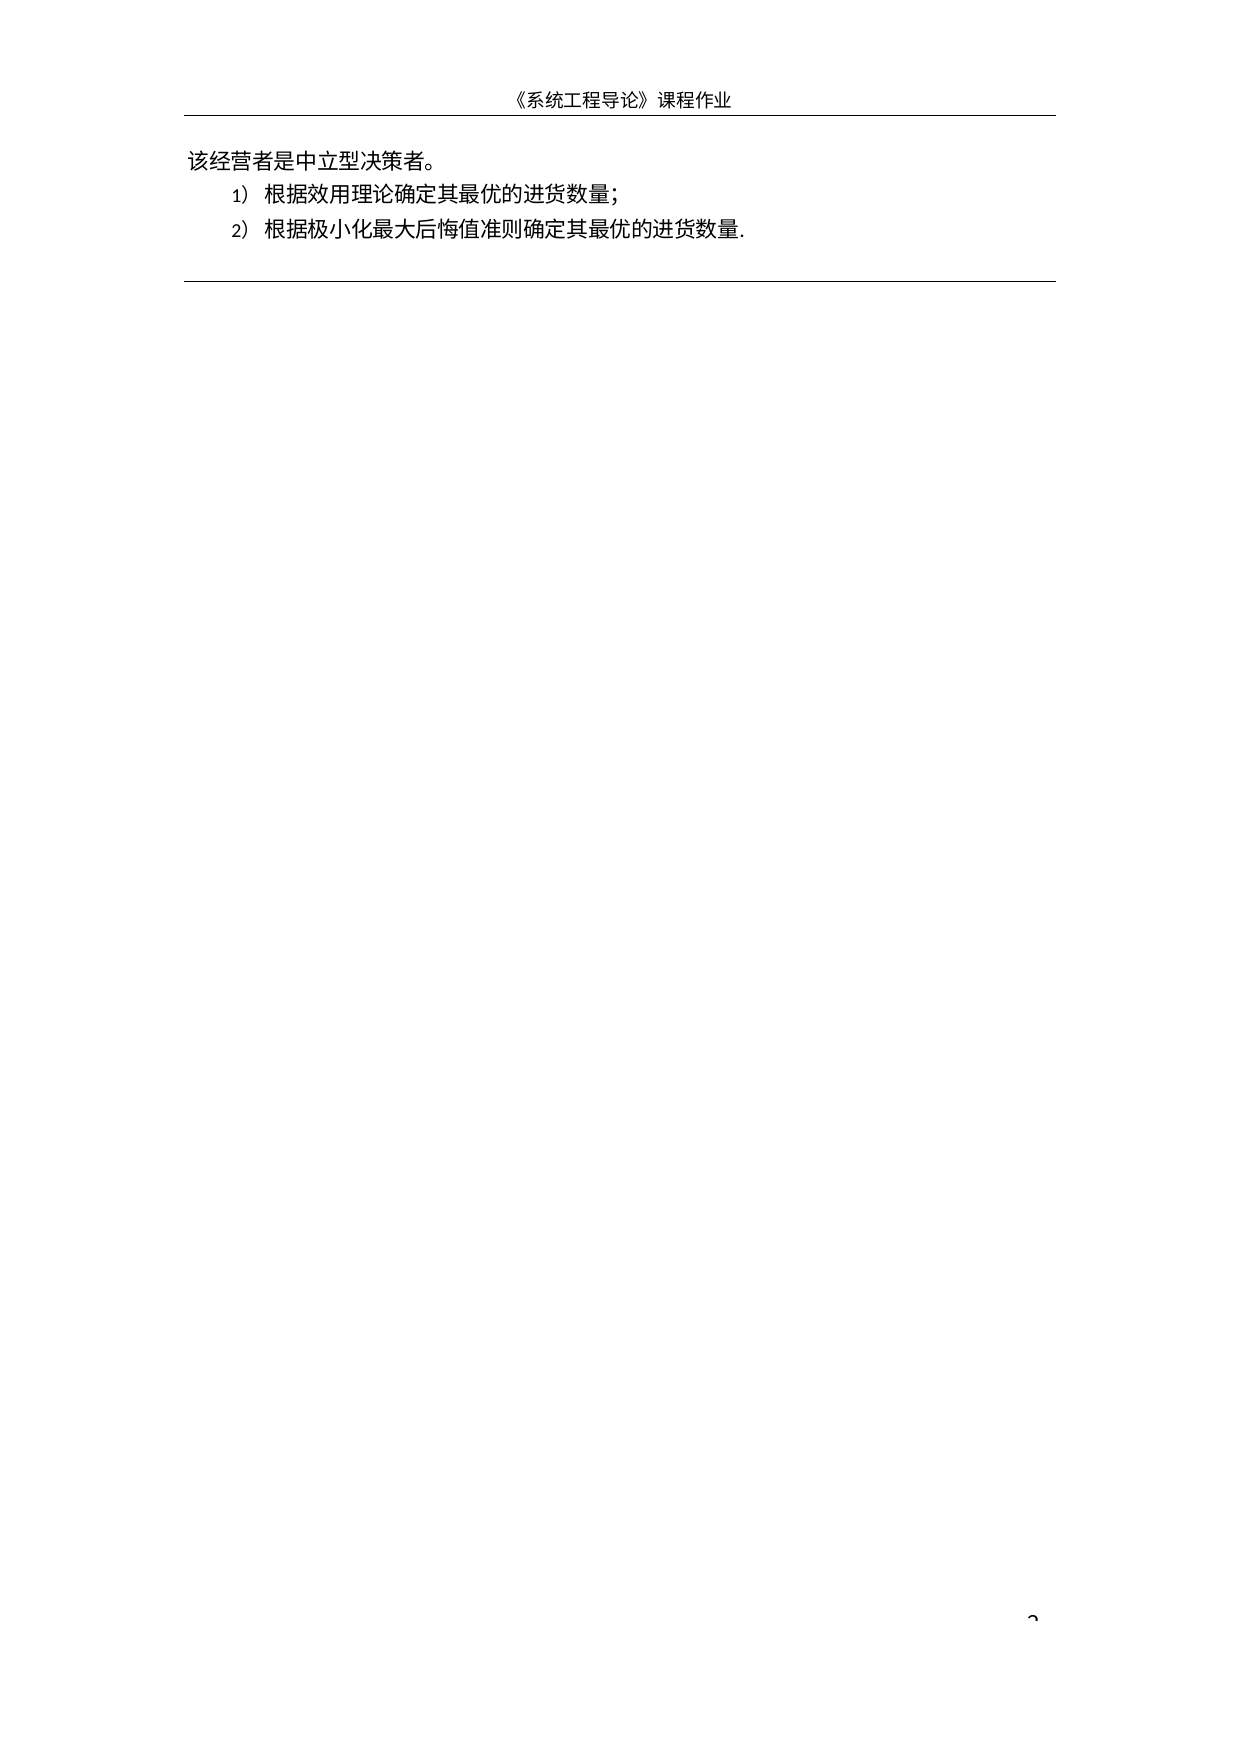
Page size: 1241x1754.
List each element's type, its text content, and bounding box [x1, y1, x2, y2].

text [187, 144, 1064, 175]
list 根据效用理论确定其最优的进货数量； [231, 180, 1078, 208]
list 根据极小化最大后悔值准则确定其最优的进货数量. [231, 212, 1078, 244]
